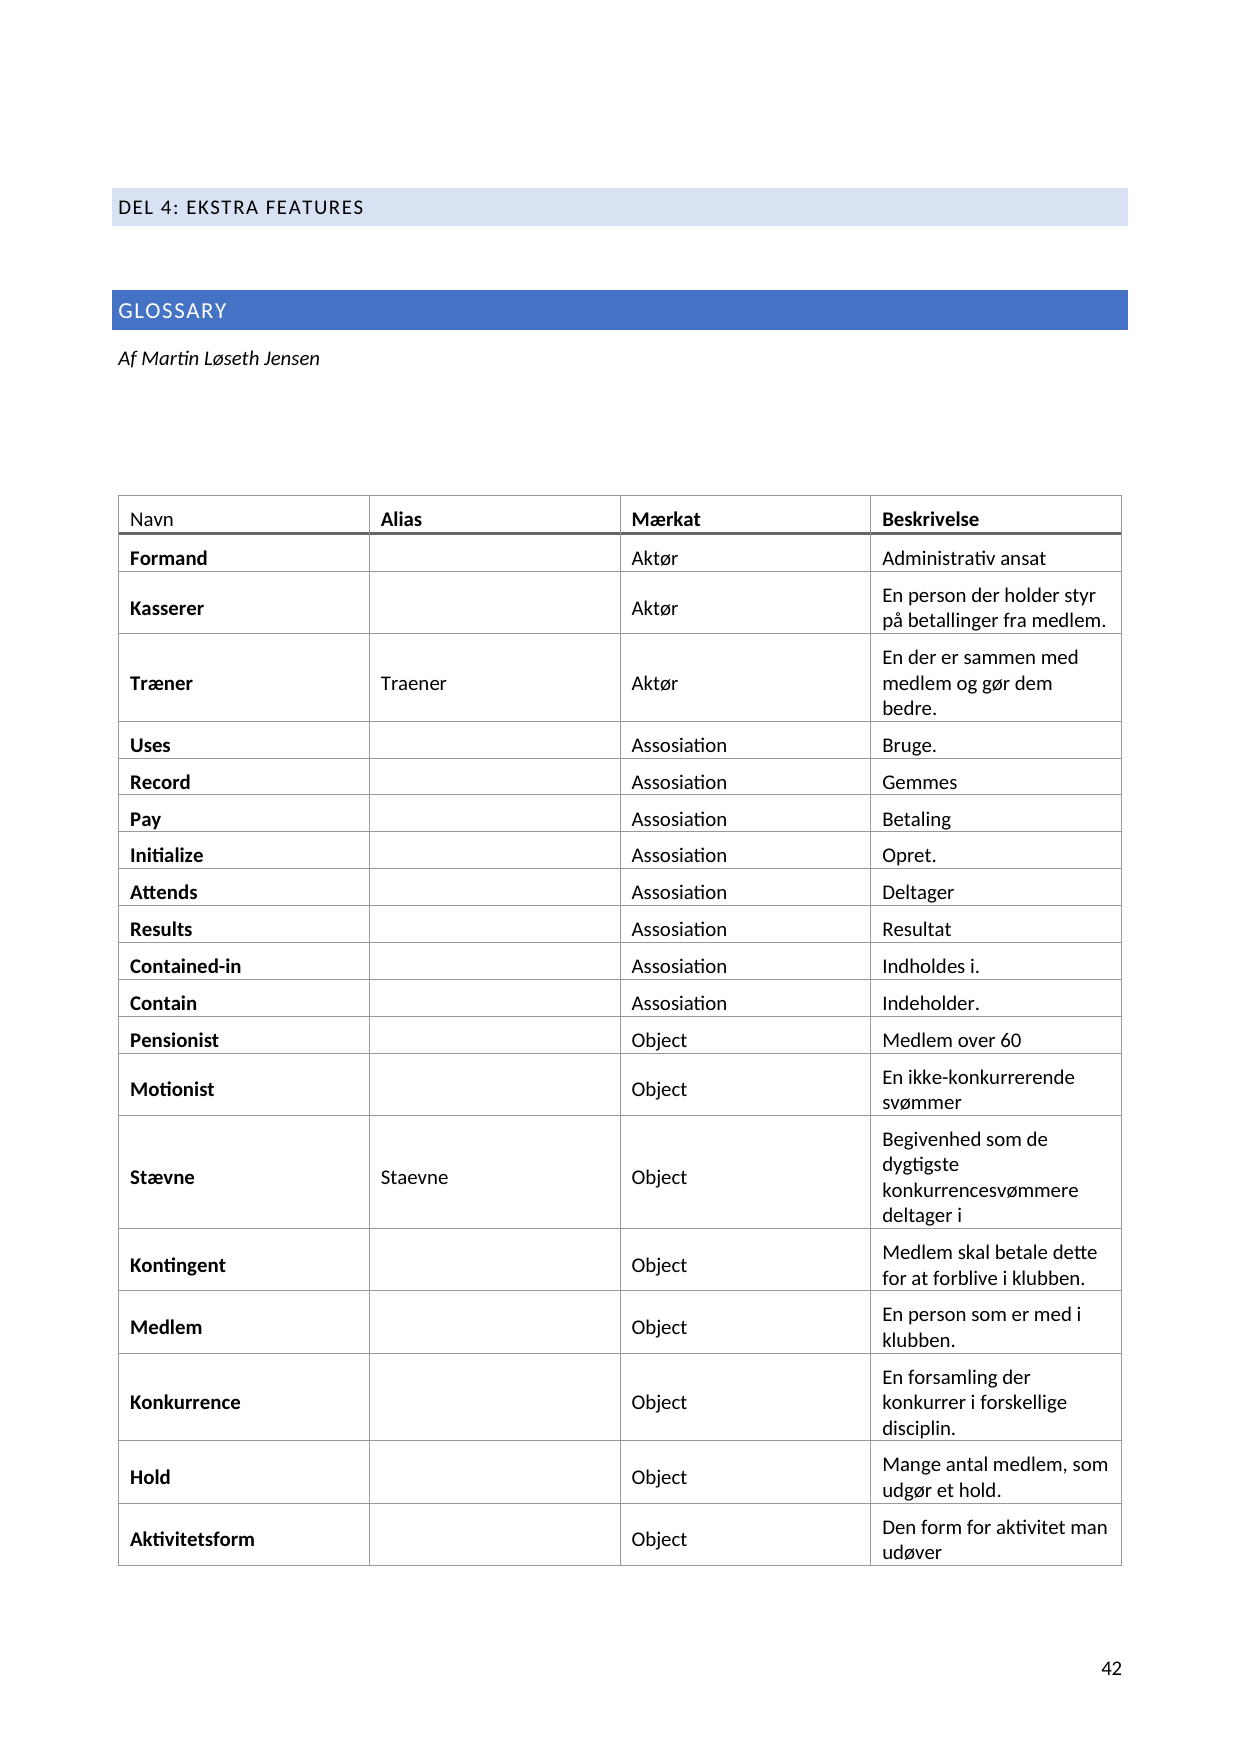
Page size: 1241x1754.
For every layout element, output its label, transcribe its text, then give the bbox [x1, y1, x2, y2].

table_cell Assosiation [621, 943, 870, 979]
subtitle Glossary [118, 296, 1122, 324]
table_cell Kasserer [119, 572, 369, 633]
table_cell Results [119, 906, 369, 942]
table_cell Bruge. [871, 722, 1121, 757]
table_cell Object [621, 1017, 870, 1052]
table_cell [370, 1017, 620, 1052]
subtitle Del 4: ekstra features [118, 194, 1122, 219]
table_cell [370, 1054, 620, 1115]
table_cell Contained-in [119, 943, 369, 979]
table_cell [370, 1504, 620, 1565]
table_cell En forsamling der konkurrer i forskellige disciplin. [871, 1354, 1121, 1440]
table_cell Træner [119, 634, 369, 721]
table_cell Medlem [119, 1291, 369, 1352]
table_cell Aktivitetsform [119, 1504, 369, 1565]
table_cell Object [621, 1291, 870, 1352]
table_cell [370, 795, 620, 831]
table_cell Object [621, 1354, 870, 1440]
table_cell Assosiation [621, 980, 870, 1016]
table_header Beskrivelse [871, 496, 1121, 532]
table_cell Pay [119, 795, 369, 831]
table_header Navn [119, 496, 369, 532]
table_cell Betaling [871, 795, 1121, 831]
table_cell Traener [370, 634, 620, 721]
table_cell Aktør [621, 634, 870, 721]
table_cell Administrativ ansat [871, 535, 1121, 571]
table_cell Medlem skal betale dette for at forblive i klubben. [871, 1229, 1121, 1290]
table_cell Object [621, 1054, 870, 1115]
table_cell Object [621, 1116, 870, 1228]
table_cell En person som er med i klubben. [871, 1291, 1121, 1352]
table_cell Assosiation [621, 906, 870, 942]
table_cell Mange antal medlem, som udgør et hold. [871, 1441, 1121, 1502]
table_cell Attends [119, 869, 369, 905]
table_cell [370, 759, 620, 794]
table_cell [370, 1291, 620, 1352]
table_cell Formand [119, 535, 369, 571]
table_cell [370, 943, 620, 979]
table_cell Gemmes [871, 759, 1121, 794]
table_cell Uses [119, 722, 369, 757]
table_cell Konkurrence [119, 1354, 369, 1440]
table_cell Resultat [871, 906, 1121, 942]
table_cell [370, 1229, 620, 1290]
table_header Alias [370, 496, 620, 532]
table_cell Assosiation [621, 722, 870, 757]
table_cell [370, 1441, 620, 1502]
table_cell En der er sammen med medlem og gør dem bedre. [871, 634, 1121, 721]
table_cell Assosiation [621, 795, 870, 831]
table_cell Object [621, 1441, 870, 1502]
table_cell Assosiation [621, 832, 870, 868]
table_cell Contain [119, 980, 369, 1016]
table_cell Opret. [871, 832, 1121, 868]
table_cell Indeholder. [871, 980, 1121, 1016]
table_cell [370, 1354, 620, 1440]
table_cell [370, 869, 620, 905]
table_cell En ikke-konkurrerende svømmer [871, 1054, 1121, 1115]
table_cell Object [621, 1504, 870, 1565]
table_cell [370, 722, 620, 757]
table_cell Staevne [370, 1116, 620, 1228]
table_cell Initialize [119, 832, 369, 868]
table_cell Pensionist [119, 1017, 369, 1052]
table_cell Indholdes i. [871, 943, 1121, 979]
table_cell [370, 572, 620, 633]
table_cell Begivenhed som de dygtigste konkurrencesvømmere deltager i [871, 1116, 1121, 1228]
table_cell Kontingent [119, 1229, 369, 1290]
table_cell Aktør [621, 572, 870, 633]
table_cell Deltager [871, 869, 1121, 905]
table_cell Assosiation [621, 759, 870, 794]
table_cell [370, 535, 620, 571]
table_cell [370, 832, 620, 868]
table_cell Aktør [621, 535, 870, 571]
table_cell Motionist [119, 1054, 369, 1115]
table_cell Assosiation [621, 869, 870, 905]
table_cell Hold [119, 1441, 369, 1502]
table_cell Record [119, 759, 369, 794]
table_cell Object [621, 1229, 870, 1290]
table_cell Medlem over 60 [871, 1017, 1121, 1052]
text Af Martin Løseth Jensen [118, 345, 1122, 370]
table_cell Den form for aktivitet man udøver [871, 1504, 1121, 1565]
table_cell [370, 906, 620, 942]
table_header Mærkat [621, 496, 870, 532]
table_cell En person der holder styr på betallinger fra medlem. [871, 572, 1121, 633]
table_cell Stævne [119, 1116, 369, 1228]
table_cell [370, 980, 620, 1016]
